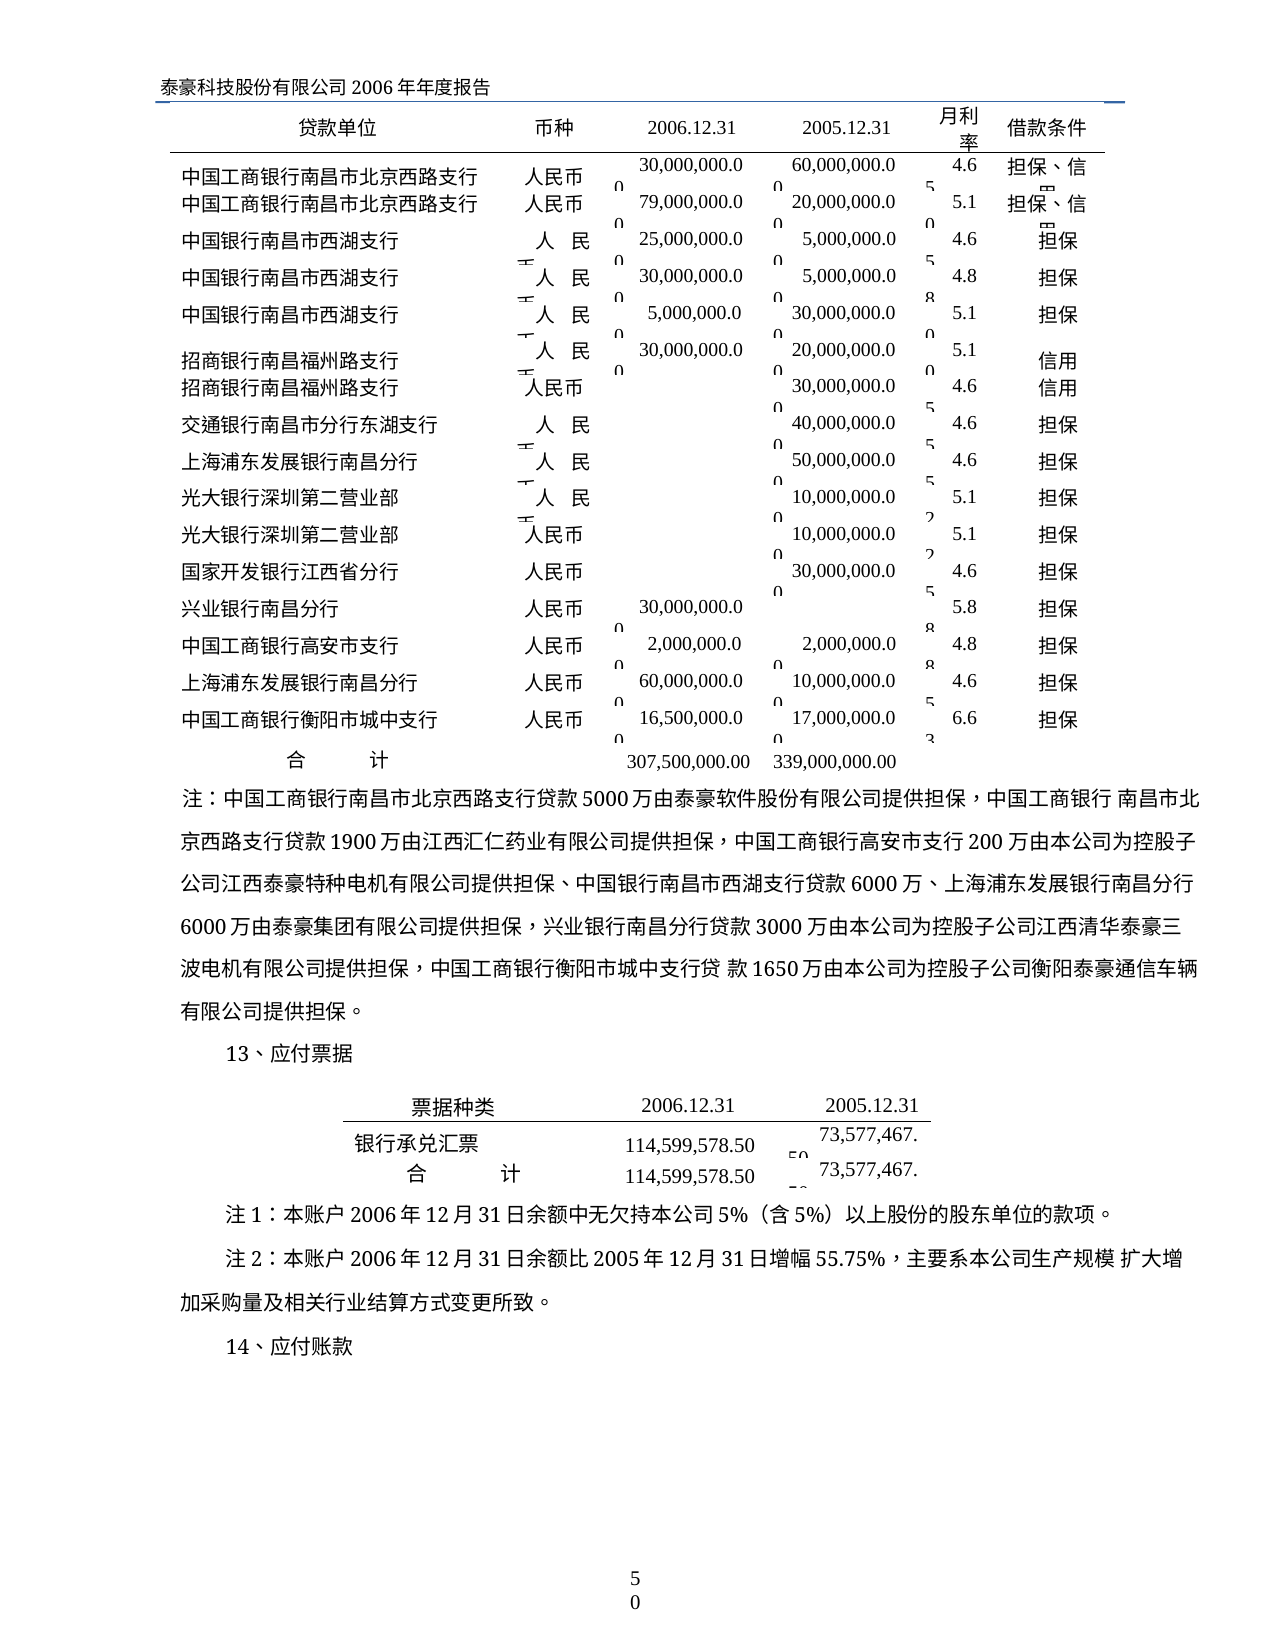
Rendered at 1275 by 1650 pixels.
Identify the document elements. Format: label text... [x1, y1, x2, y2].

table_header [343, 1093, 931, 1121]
text 注2：本账户2006年12月31日余额比2005年12月31日增幅55.75%，主要系本公司生产规模 扩大增加采购量及相关行业结算方式变更所致。 [180, 1232, 1203, 1320]
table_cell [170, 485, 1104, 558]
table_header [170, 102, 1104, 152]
text 13、应付票据 [226, 1028, 1203, 1070]
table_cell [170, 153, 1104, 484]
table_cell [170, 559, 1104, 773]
text 注1：本账户2006年12月31日余额中无欠持本公司5%（含5%）以上股份的股东单位的款项。 [226, 1188, 1203, 1232]
text 注：中国工商银行南昌市北京西路支行贷款5000万由泰豪软件股份有限公司提供担保，中国工商银行 南昌市北京西路支行贷款1900万由江西汇仁药业有限公司提供担保，中国工商银行高安市支行200 万由本公司为控股子公司江西泰豪特种电机有限公司提供担保、中国银行南昌市西湖支行贷款6000 万、上海浦东发展银行南昌分行6000万由泰豪集团有限公司提供担保，兴业银行南昌分行贷款3000 万由本公司为控股子公司江西清华泰豪三波电机有限公司提供担保，中国工商银行衡阳市城中支行贷 款1650万由本公司为控股子公司衡阳泰豪通信车辆有限公司提供担保。 [180, 773, 1203, 1028]
text 14、应付账款 [226, 1320, 1203, 1364]
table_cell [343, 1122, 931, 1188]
